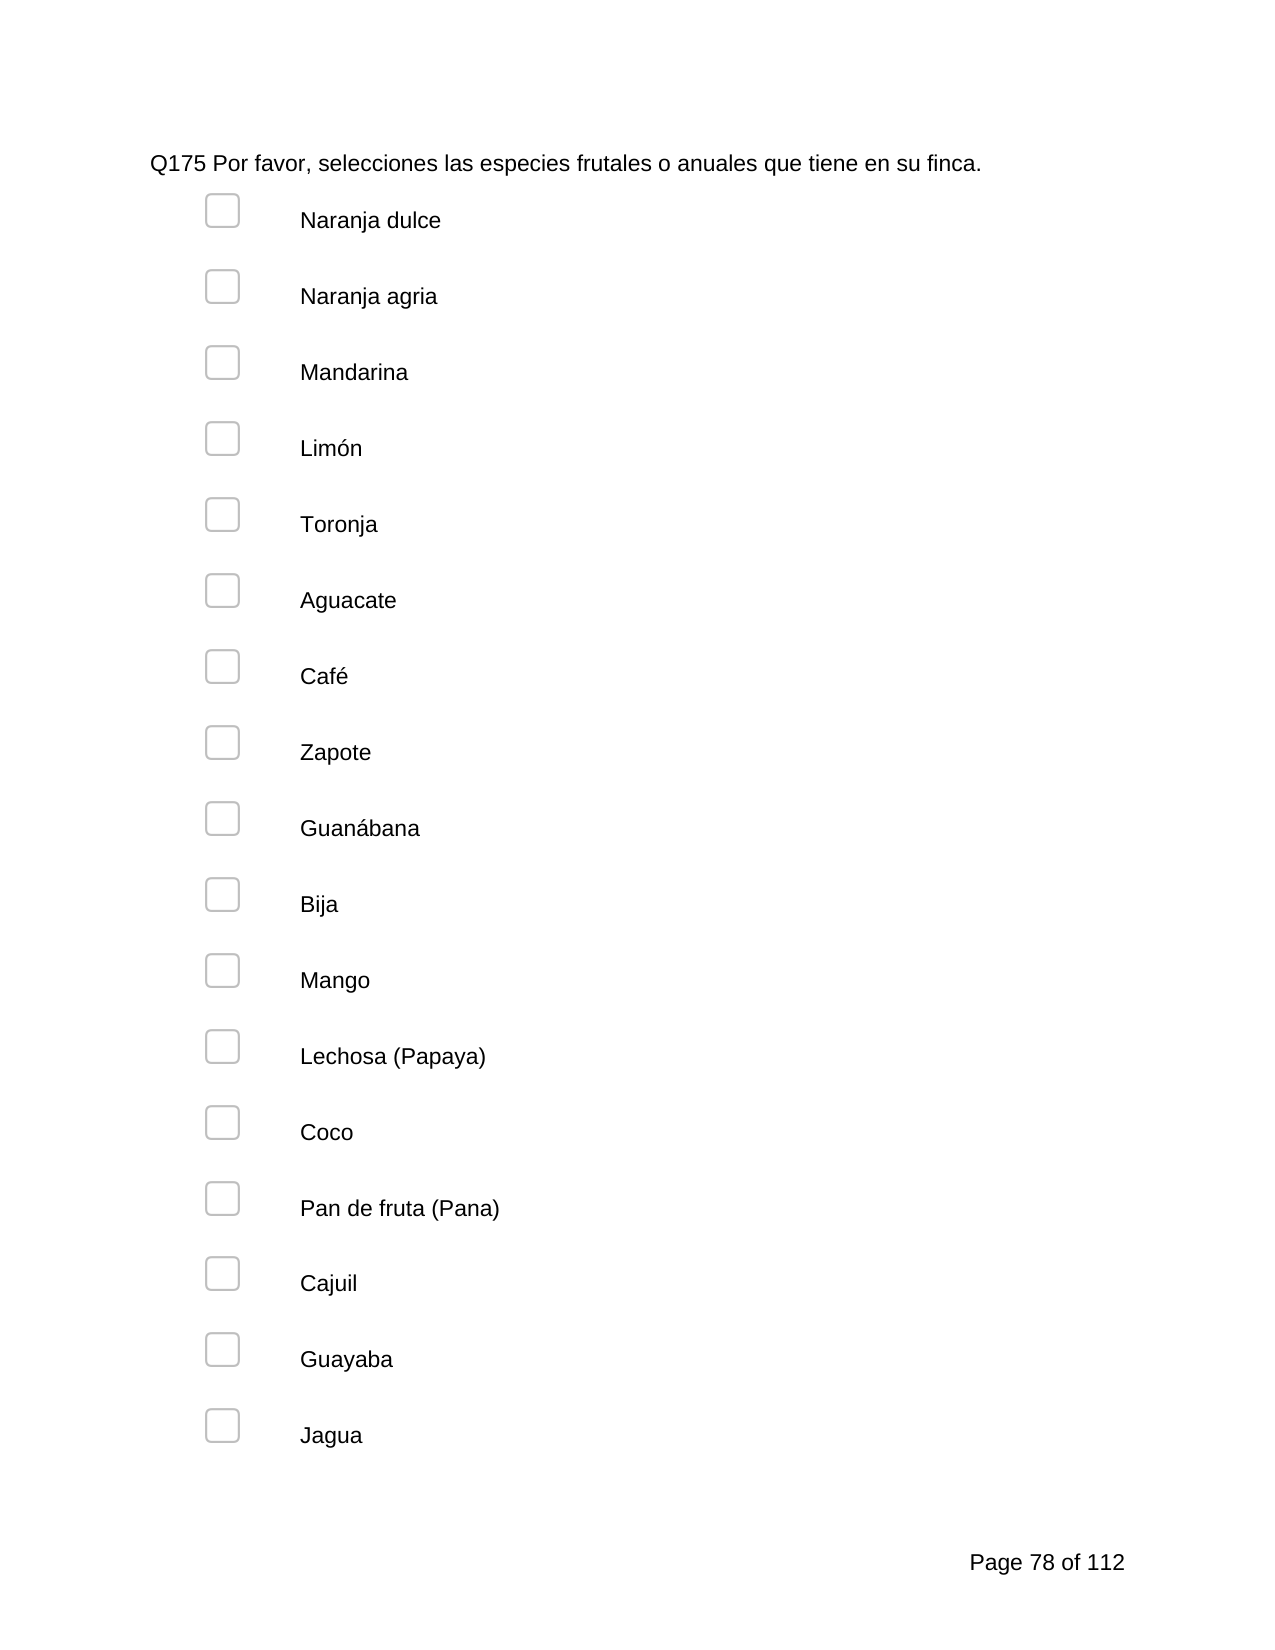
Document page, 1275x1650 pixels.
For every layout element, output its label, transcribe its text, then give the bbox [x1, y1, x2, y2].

list Zapote [187, 712, 1125, 778]
text Q175 Por favor, selecciones las especies frutales o anuales que tiene en su finca. [150, 150, 1125, 176]
list Coco [187, 1091, 1125, 1157]
list Guayaba [187, 1319, 1125, 1385]
list Guanábana [187, 788, 1125, 854]
list Cajuil [187, 1243, 1125, 1309]
list Mango [187, 939, 1125, 1006]
list Mandarina [187, 332, 1125, 398]
list Pan de fruta (Pana) [187, 1167, 1125, 1233]
list Toronja [187, 484, 1125, 550]
list Naranja dulce [187, 180, 1125, 246]
list Limón [187, 408, 1125, 474]
list Naranja agria [187, 256, 1125, 322]
list Café [187, 636, 1125, 702]
list Aguacate [187, 560, 1125, 626]
list Bija [187, 864, 1125, 930]
list Jagua [187, 1395, 1125, 1461]
list Lechosa (Papaya) [187, 1016, 1125, 1082]
